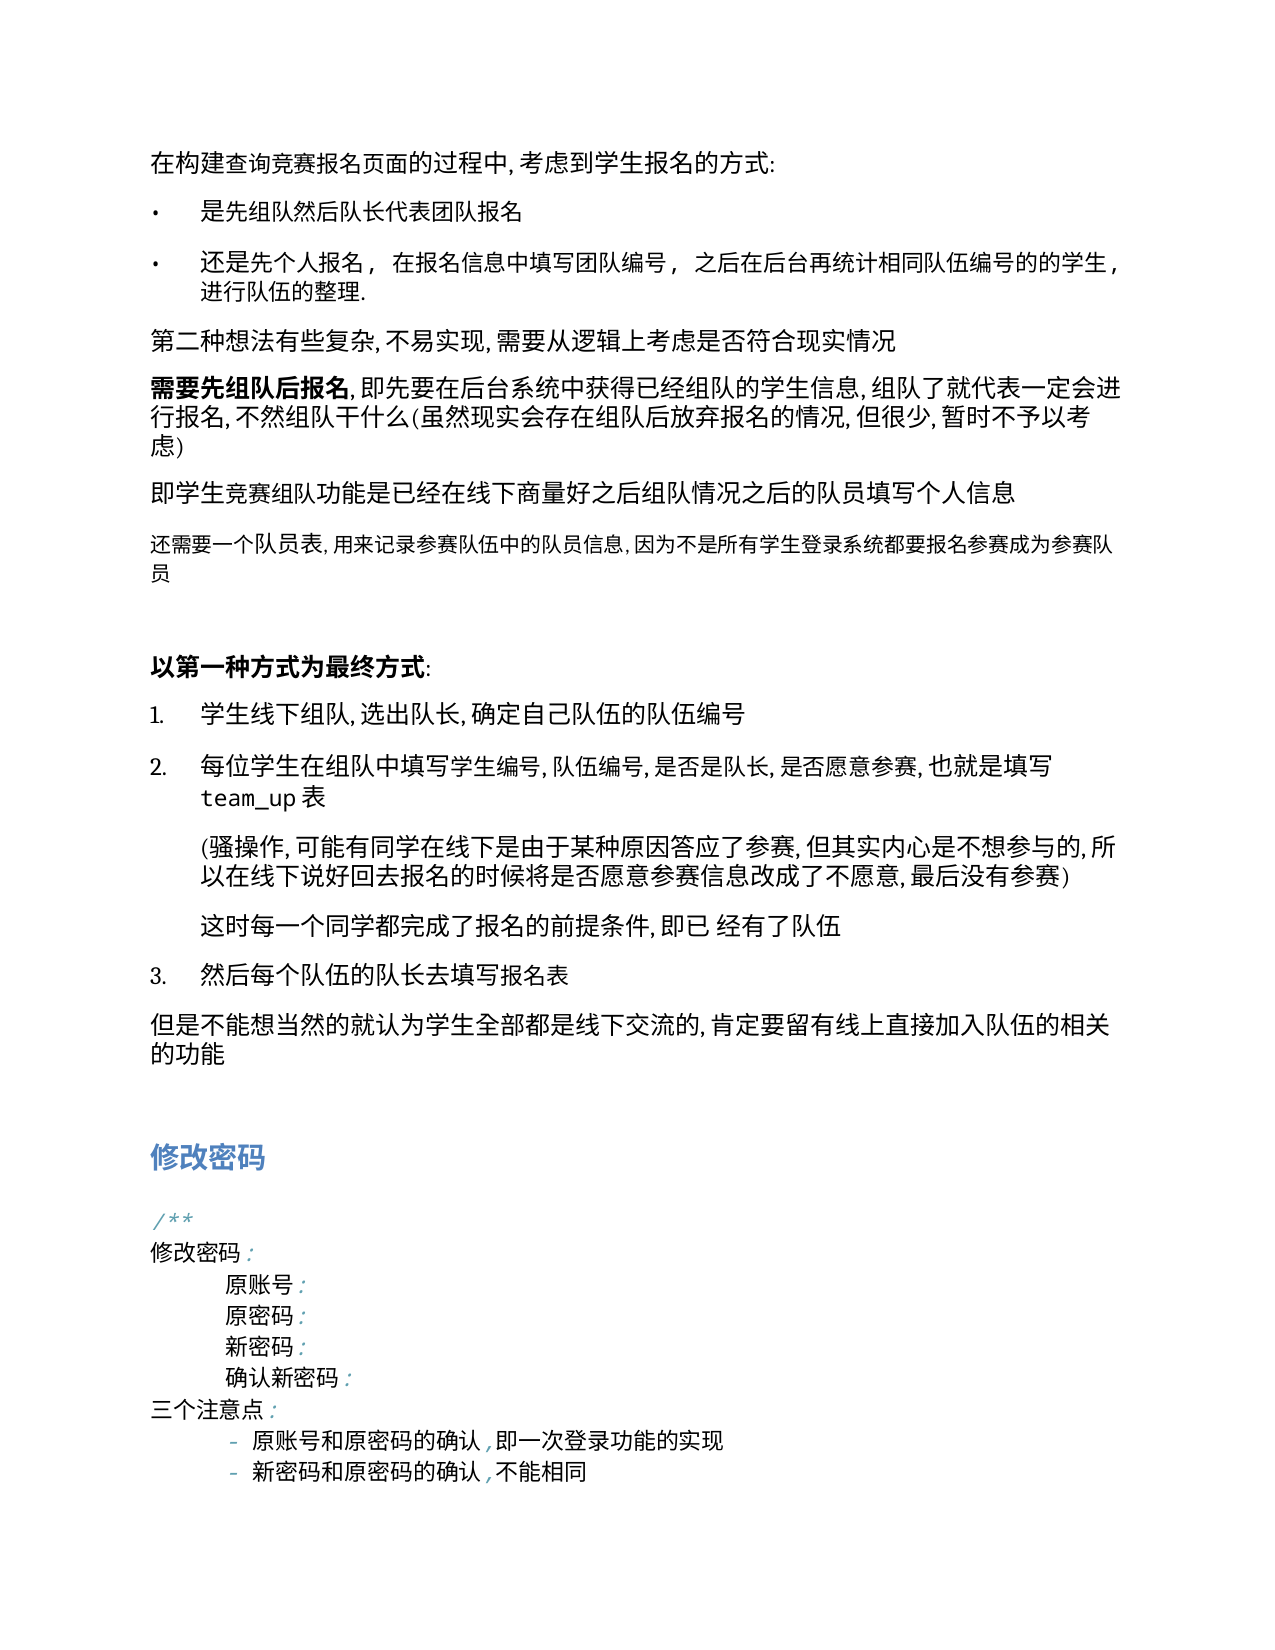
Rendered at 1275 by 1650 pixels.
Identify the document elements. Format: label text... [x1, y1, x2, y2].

list 每位学生在组队中填写学生编号, 队伍编号, 是否是队长, 是否愿意参赛, 也就是填写team_up表 [150, 751, 1125, 813]
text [150, 1177, 1125, 1487]
text 但是不能想当然的就认为学生全部都是线下交流的, 肯定要留有线上直接加入队伍的相关的功能 [150, 1012, 1125, 1069]
text 以第一种方式为最终方式: [150, 654, 1125, 683]
list 是先组队然后队长代表团队报名 [150, 197, 1125, 226]
text 即学生竞赛组队功能是已经在线下商量好之后组队情况之后的队员填写个人信息 [150, 480, 1125, 509]
list 然后每个队伍的队长去填写报名表 [150, 962, 1125, 991]
text 第二种想法有些复杂, 不易实现, 需要从逻辑上考虑是否符合现实情况 [150, 328, 1125, 357]
list 这时每一个同学都完成了报名的前提条件, 即已 经有了队伍 [150, 913, 1125, 941]
subtitle 修改密码 [150, 1138, 1125, 1177]
list 还是先个人报名, 在报名信息中填写团队编号, 之后在后台再统计相同队伍编号的的学生, 进行队伍的整理. [150, 247, 1125, 307]
list 学生线下组队, 选出队长, 确定自己队伍的队伍编号 [150, 701, 1125, 730]
text 在构建查询竞赛报名页面的过程中, 考虑到学生报名的方式: [150, 150, 1125, 179]
text 需要先组队后报名, 即先要在后台系统中获得已经组队的学生信息, 组队了就代表一定会进行报名, 不然组队干什么(虽然现实会存在组队后放弃报名的情况, 但很少, 暂时不予以考虑) [150, 375, 1125, 462]
text 还需要一个队员表, 用来记录参赛队伍中的队员信息, 因为不是所有学生登录系统都要报名参赛成为参赛队员 [150, 528, 1125, 588]
list (骚操作, 可能有同学在线下是由于某种原因答应了参赛, 但其实内心是不想参与的, 所以在线下说好回去报名的时候将是否愿意参赛信息改成了不愿意, 最后没有参赛) [150, 834, 1125, 892]
